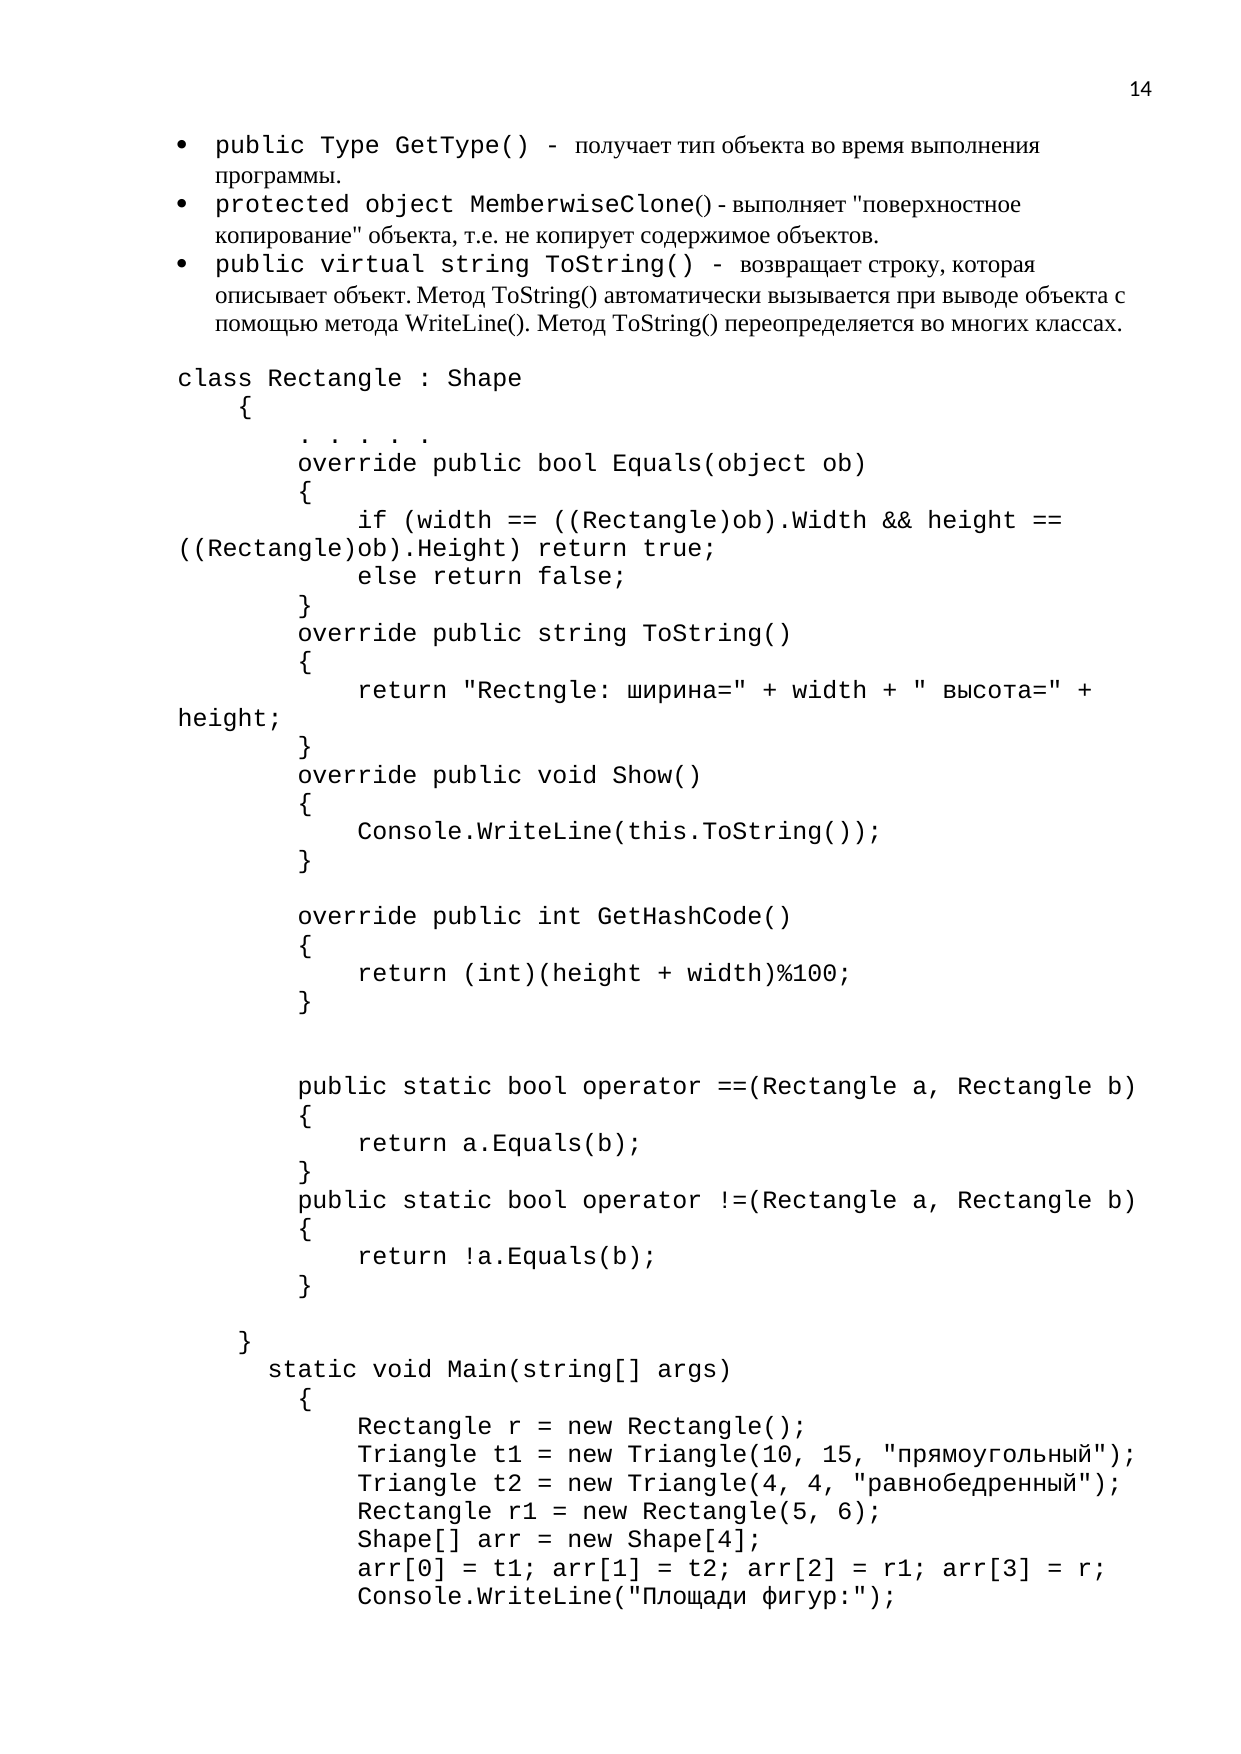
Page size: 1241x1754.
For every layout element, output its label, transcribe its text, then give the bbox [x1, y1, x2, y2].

text Triangle t1 = new Triangle(10, 15, "прямоугольный"); [177, 1442, 1152, 1470]
text { [177, 479, 1152, 507]
list protected object MemberwiseClone() - выполняет "поверхностное копирование" объекта, т.е. не копирует содержимое объектов. [177, 189, 1152, 249]
text return !a.Equals(b); [177, 1244, 1152, 1272]
text } [177, 1159, 1152, 1187]
text { [177, 1385, 1152, 1414]
text } [177, 989, 1152, 1017]
text { [177, 1216, 1152, 1244]
text class Rectangle : Shape [177, 366, 1152, 394]
text } [177, 592, 1152, 621]
text override public bool Equals(object ob) [177, 451, 1152, 479]
text { [177, 932, 1152, 961]
text return (int)(height + width)%100; [177, 961, 1152, 989]
text return a.Equals(b); [177, 1131, 1152, 1159]
list public Type GetType() - получает тип объекта во время выполнения программы. [177, 130, 1152, 189]
text override public int GetHashCode() [177, 904, 1152, 932]
list public virtual string ToString() - возвращает строку, которая описывает объект. Метод ToString() автоматически вызывается при выводе объекта с помощью метода WriteLine(). Метод ToString() переопределяется во многих классах. [177, 249, 1152, 337]
text override public void Show() [177, 762, 1152, 791]
text arr[0] = t1; arr[1] = t2; arr[2] = r1; arr[3] = r; [177, 1555, 1152, 1584]
text static void Main(string[] args) [177, 1357, 1152, 1385]
text Rectangle r1 = new Rectangle(5, 6); [177, 1499, 1152, 1527]
text { [177, 1102, 1152, 1131]
text { [177, 791, 1152, 819]
text } [177, 1272, 1152, 1301]
text { [177, 394, 1152, 422]
text { [177, 649, 1152, 677]
text Console.WriteLine(this.ToString()); [177, 819, 1152, 847]
text else return false; [177, 564, 1152, 592]
text override public string ToString() [177, 621, 1152, 649]
text public static bool operator !=(Rectangle a, Rectangle b) [177, 1187, 1152, 1216]
text . . . . . [177, 422, 1152, 451]
text return "Rectngle: ширина=" + width + " высота=" + height; [177, 677, 1152, 734]
text Rectangle r = new Rectangle(); [177, 1414, 1152, 1442]
text public static bool operator ==(Rectangle a, Rectangle b) [177, 1074, 1152, 1102]
text } [177, 734, 1152, 762]
text Triangle t2 = new Triangle(4, 4, "равнобедренный"); [177, 1470, 1152, 1499]
text if (width == ((Rectangle)ob).Width && height == ((Rectangle)ob).Height) return true; [177, 507, 1152, 564]
text } [177, 1329, 1152, 1357]
text } [177, 847, 1152, 876]
text Shape[] arr = new Shape[4]; [177, 1527, 1152, 1555]
text Console.WriteLine("Площади фигур:"); [177, 1584, 1152, 1612]
